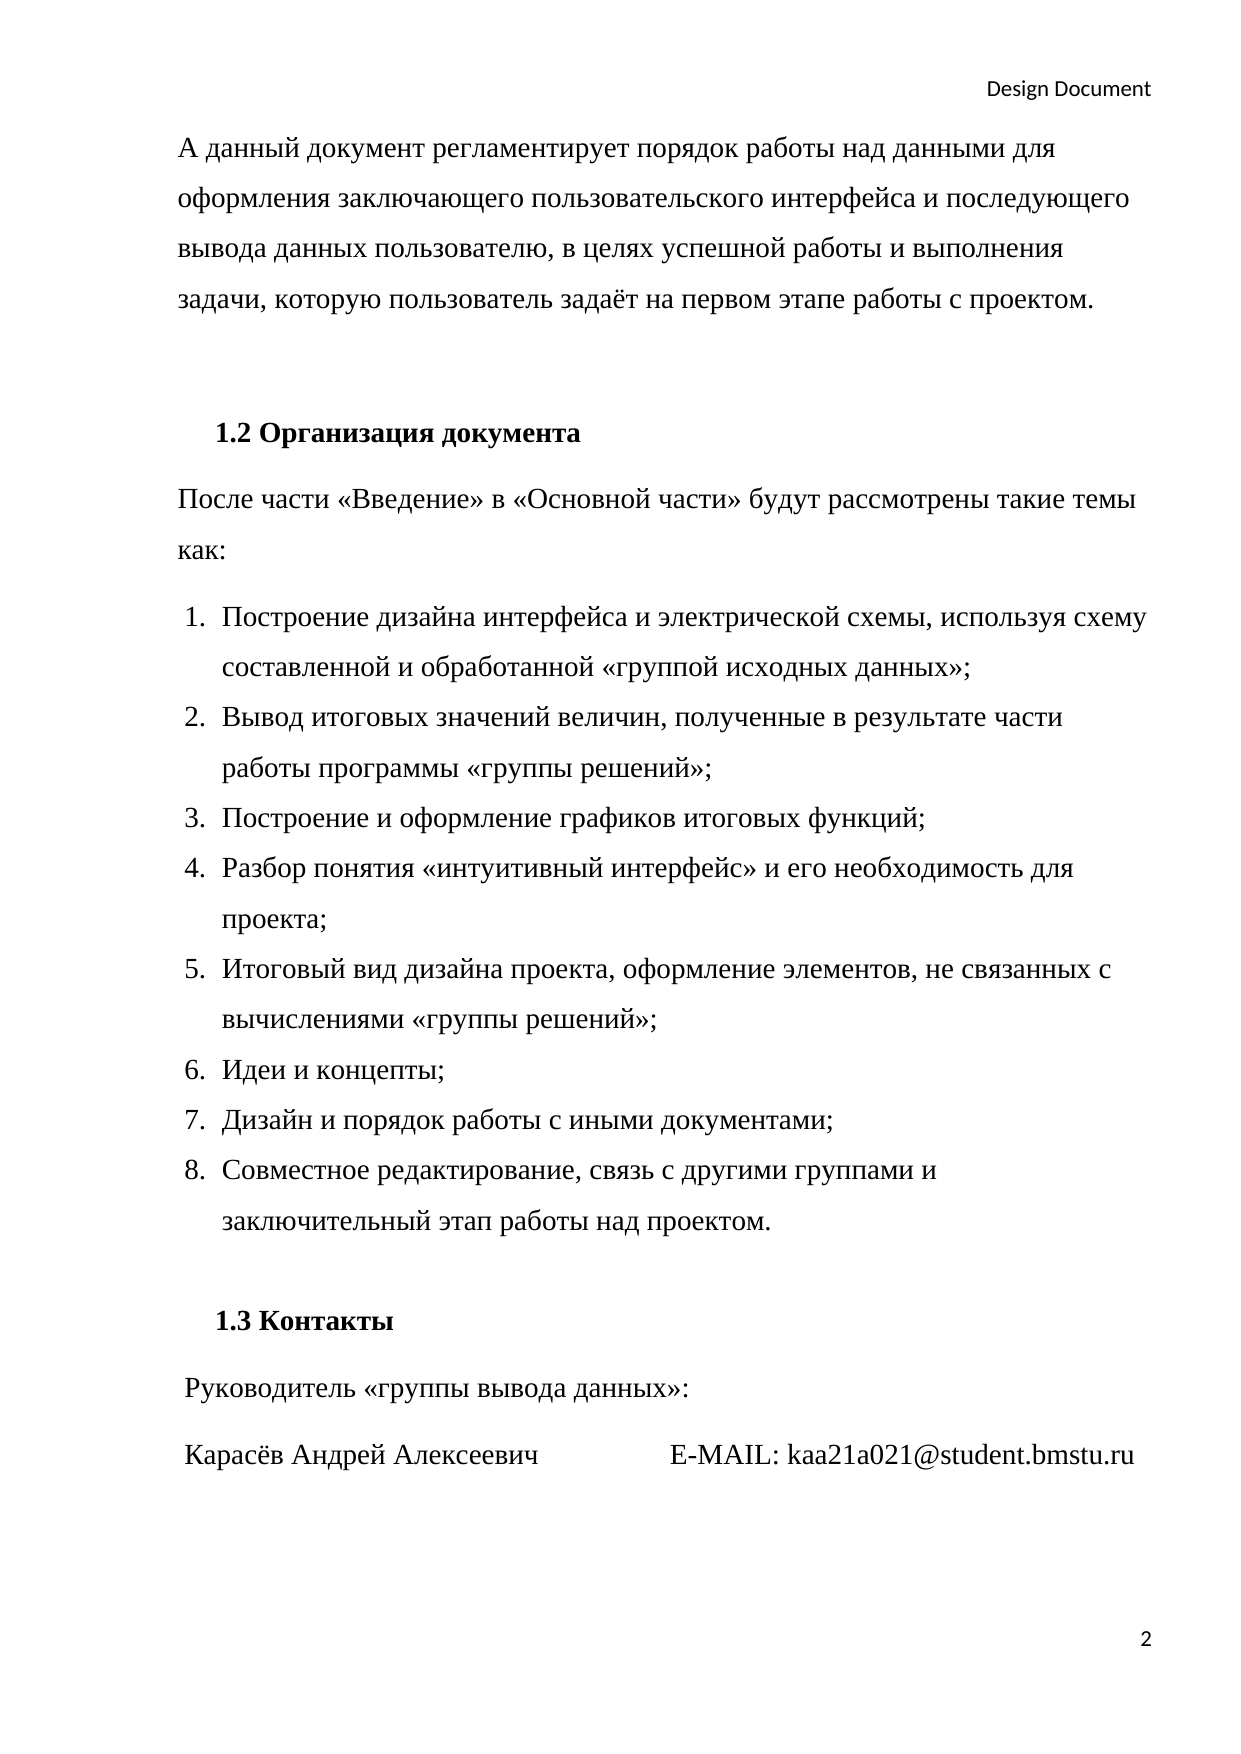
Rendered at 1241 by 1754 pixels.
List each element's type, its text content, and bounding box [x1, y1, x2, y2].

list Вывод итоговых значений величин, полученные в результате части работы программы «группы решений»; [184, 699, 1152, 783]
list Идеи и концепты; [184, 1052, 1152, 1085]
text После части «Введение» в «Основной части» будут рассмотрены такие темы как: [177, 482, 1152, 566]
list Построение и оформление графиков итоговых функций; [184, 800, 1152, 834]
list Совместное редактирование, связь с другими группами и заключительный этап работы над проектом. [184, 1152, 1152, 1236]
text Карасёв Андрей Алексеевич E-MAIL: kaa21a021@student.bmstu.ru [184, 1437, 1152, 1471]
text Руководитель «группы вывода данных»: [184, 1370, 1152, 1404]
list Построение дизайна интерфейса и электрической схемы, используя схему составленной и обработанной «группой исходных данных»; [184, 599, 1152, 683]
list Разбор понятия «интуитивный интерфейс» и его необходимость для проекта; [184, 851, 1152, 934]
text А данный документ регламентирует порядок работы над данными для оформления заключающего пользовательского интерфейса и последующего вывода данных пользователю, в целях успешной работы и выполнения задачи, которую пользователь задаёт на первом этапе работы с проектом. [177, 130, 1152, 314]
list Контакты [215, 1303, 1152, 1337]
list Организация документа [215, 415, 1152, 448]
list Итоговый вид дизайна проекта, оформление элементов, не связанных с вычислениями «группы решений»; [184, 951, 1152, 1035]
list Дизайн и порядок работы с иными документами; [184, 1102, 1152, 1136]
